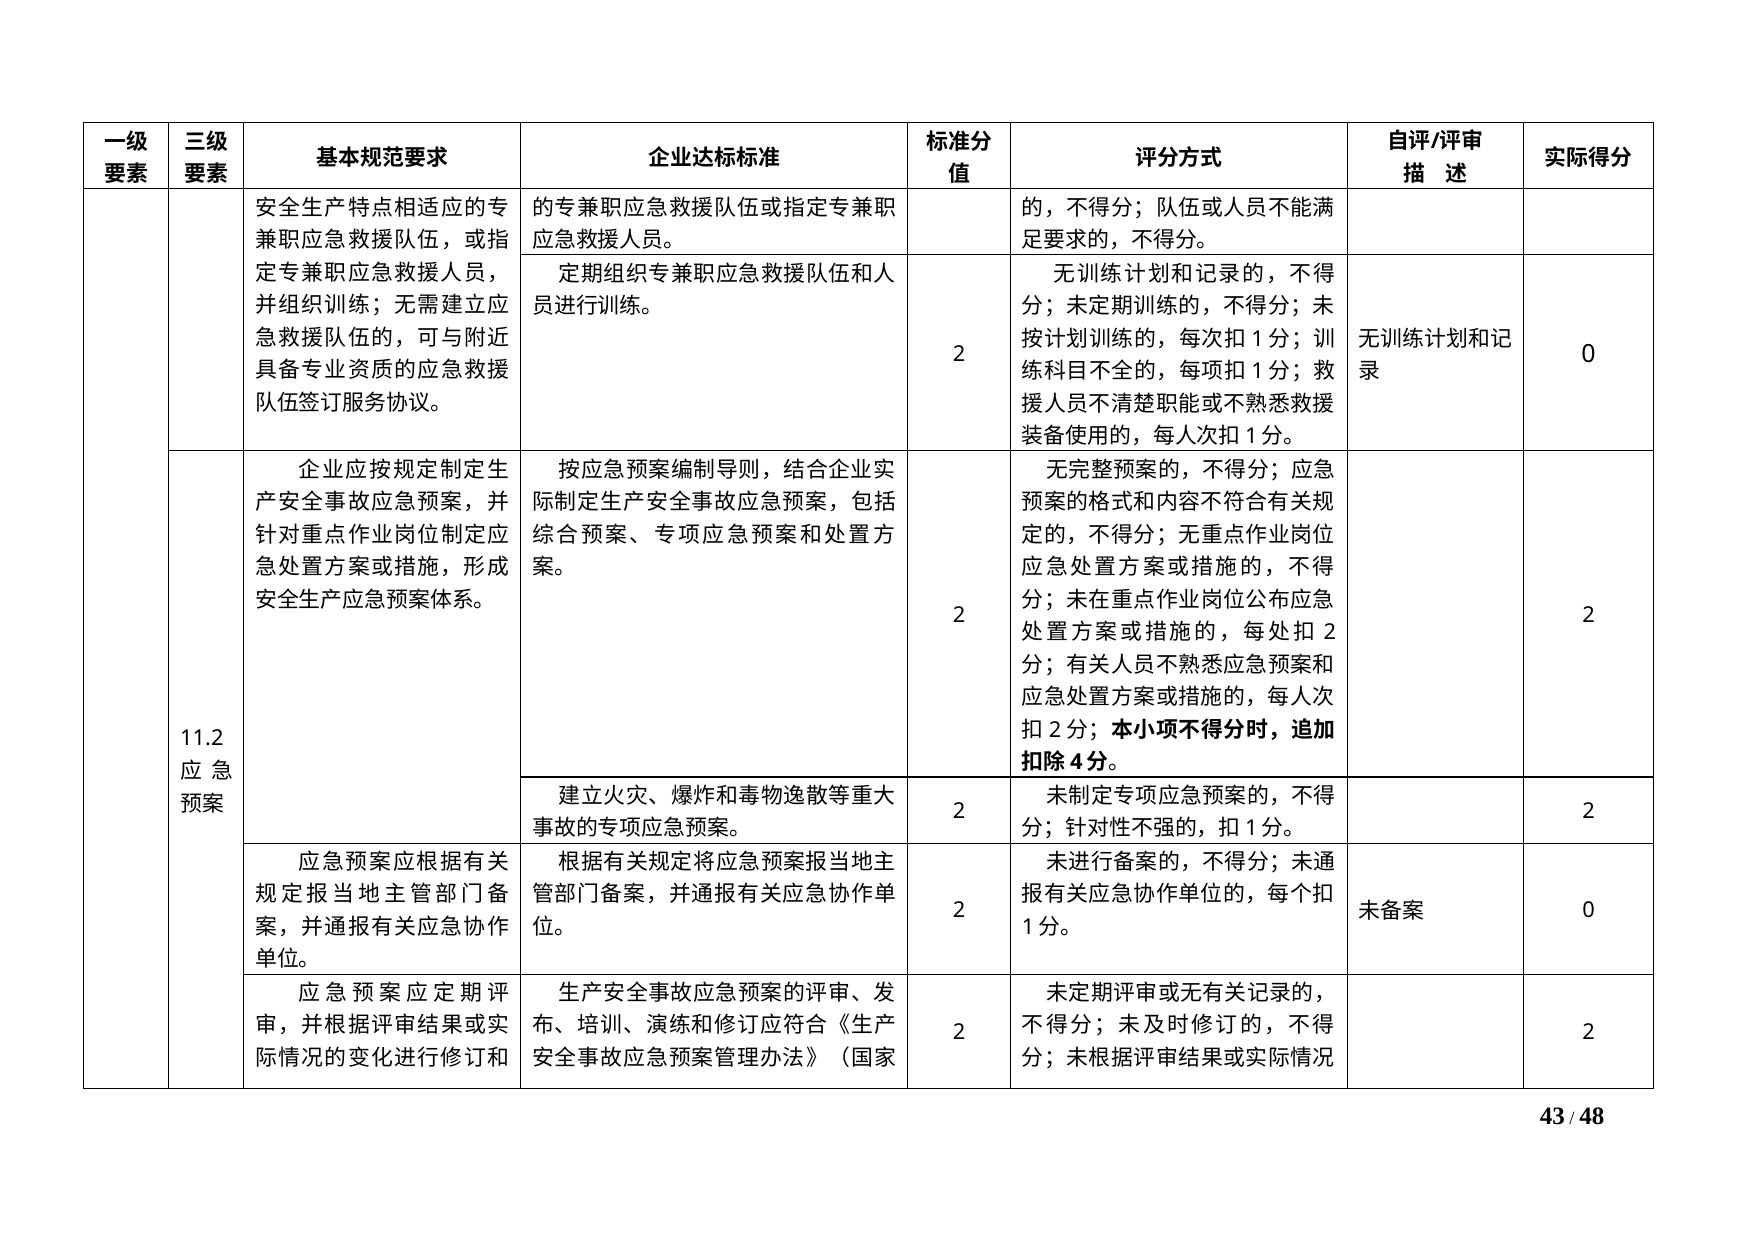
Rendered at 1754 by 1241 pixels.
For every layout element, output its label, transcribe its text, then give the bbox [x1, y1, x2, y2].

table_cell 2 [908, 189, 1010, 254]
table_cell 未备案 [1348, 844, 1523, 973]
table_cell 无完整预案的，不得分；应急预案的格式和内容不符合有关规定的，不得分；无重点作业岗位应急处置方案或措施的，不得分；未在重点作业岗位公布应急处置方案或措施的，每处扣2分；有关人员不熟悉应急预案和应急处置方案或措施的，每人次扣2分；本小项不得分时，追加扣除4分。 [1011, 451, 1347, 776]
table_cell 2 [1524, 975, 1653, 1087]
table_header 标准分值 [908, 123, 1010, 188]
table_cell 未进行备案的，不得分；未通报有关应急协作单位的，每个扣1分。 [1011, 844, 1347, 973]
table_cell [521, 975, 907, 1087]
table_cell 建立与本单位生产安全特点相适应的专兼职应急救援队伍或指定专兼职应急救援人员。 [521, 189, 907, 254]
table_cell [1348, 975, 1523, 1087]
table_header 三级 要素 [169, 123, 243, 188]
table_header 评分方式 [1011, 123, 1347, 188]
table_cell 0 [1524, 844, 1653, 973]
table_cell 2 [908, 844, 1010, 973]
table_cell 无训练计划和记录的，不得分；未定期训练的，不得分；未按计划训练的，每次扣1分；训练科目不全的，每项扣1分；救援人员不清楚职能或不熟悉救援装备使用的，每人次扣1分。 [1011, 255, 1347, 450]
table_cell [244, 189, 520, 450]
table_cell [1348, 778, 1523, 842]
table_cell 2 [908, 451, 1010, 776]
table_cell 11.2应急预案 [169, 451, 243, 1087]
table_cell 未制定专项应急预案的，不得分；针对性不强的，扣1分。 [1011, 778, 1347, 842]
table_cell 2 [1524, 451, 1653, 776]
table_cell 应急预案应根据有关规定报当地主管部门备案，并通报有关应急协作单位。 [244, 844, 520, 973]
table_cell 未建立队伍或指定专兼职人员的，不得分；队伍或人员不能满足要求的，不得分。 [1011, 189, 1347, 254]
table_cell 2 [908, 255, 1010, 450]
table_header 一级要素 [84, 123, 168, 188]
table_header 企业达标标准 [521, 123, 907, 188]
table_cell [1348, 451, 1523, 776]
table_cell 无训练计划和记录 [1348, 255, 1523, 450]
table_cell 按应急预案编制导则，结合企业实际制定生产安全事故应急预案，包括综合预案、专项应急预案和处置方案。 [521, 451, 907, 776]
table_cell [1011, 975, 1347, 1087]
table_cell 2 [908, 778, 1010, 842]
table_cell 定期组织专兼职应急救援队伍和人员进行训练。 [521, 255, 907, 450]
table_cell 根据有关规定将应急预案报当地主管部门备案，并通报有关应急协作单位。 [521, 844, 907, 973]
table_cell 2 [908, 975, 1010, 1087]
table_cell [1348, 189, 1523, 254]
table_header 自评/评审 描 述 [1348, 123, 1523, 188]
table_header 实际得分 [1524, 123, 1653, 188]
table_cell 应急预案应定期评审，并根据评审结果或实际情况的变化进行修订和完善。 [244, 975, 520, 1087]
table_cell 建立火灾、爆炸和毒物逸散等重大事故的专项应急预案。 [521, 778, 907, 842]
table_cell 0 [1524, 255, 1653, 450]
table_cell 2 [1524, 778, 1653, 842]
table_cell 2 [1524, 189, 1653, 254]
table_header 基本规范要求 [244, 123, 520, 188]
table_cell 企业应按规定制定生产安全事故应急预案，并针对重点作业岗位制定应急处置方案或措施，形成安全生产应急预案体系。 [244, 451, 520, 842]
